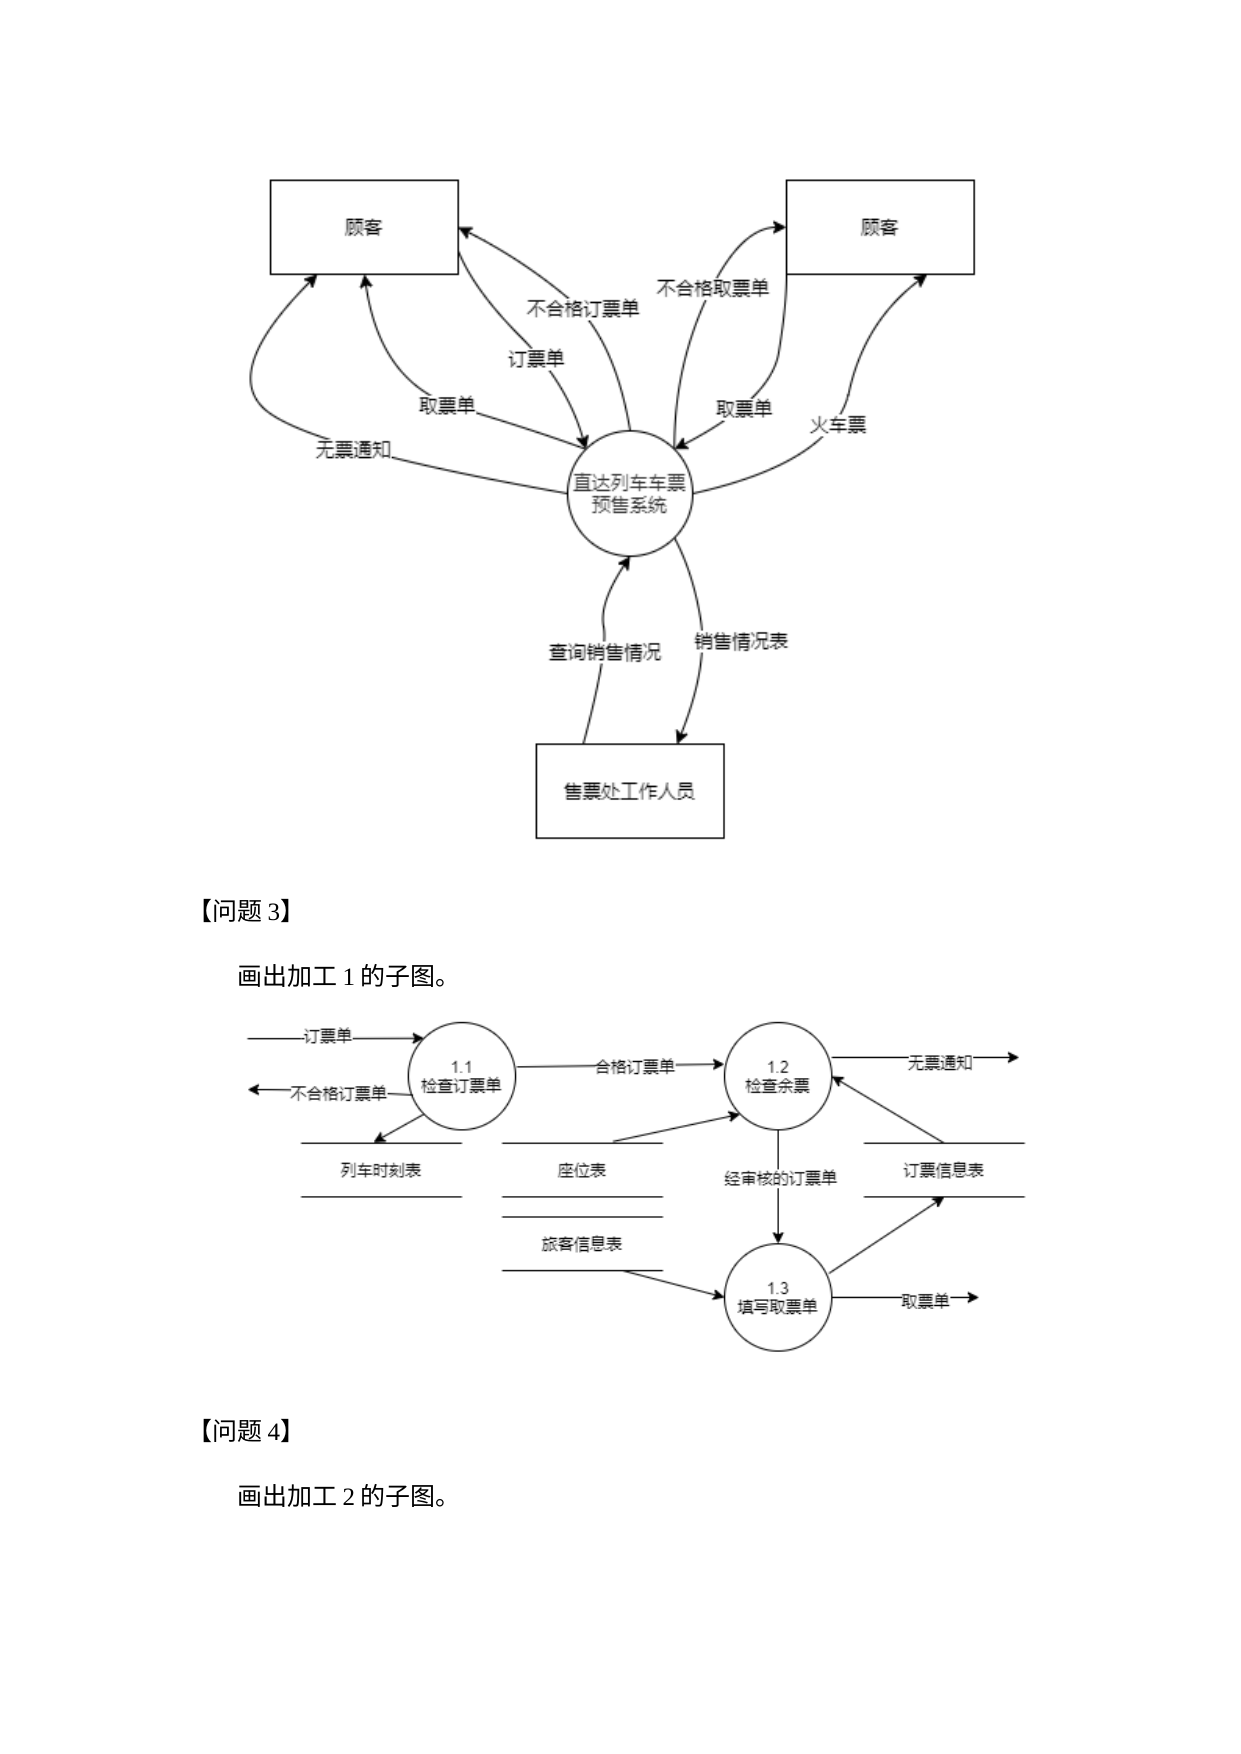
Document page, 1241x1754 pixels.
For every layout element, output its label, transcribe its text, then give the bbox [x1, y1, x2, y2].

picture [231, 1006, 1047, 1368]
text 【问题3】 [187, 877, 1053, 942]
text 画出加工2的子图。 [187, 1462, 1053, 1527]
text 画出加工1的子图。 [187, 942, 1053, 1007]
picture [231, 161, 994, 858]
text 【问题4】 [187, 1397, 1053, 1462]
